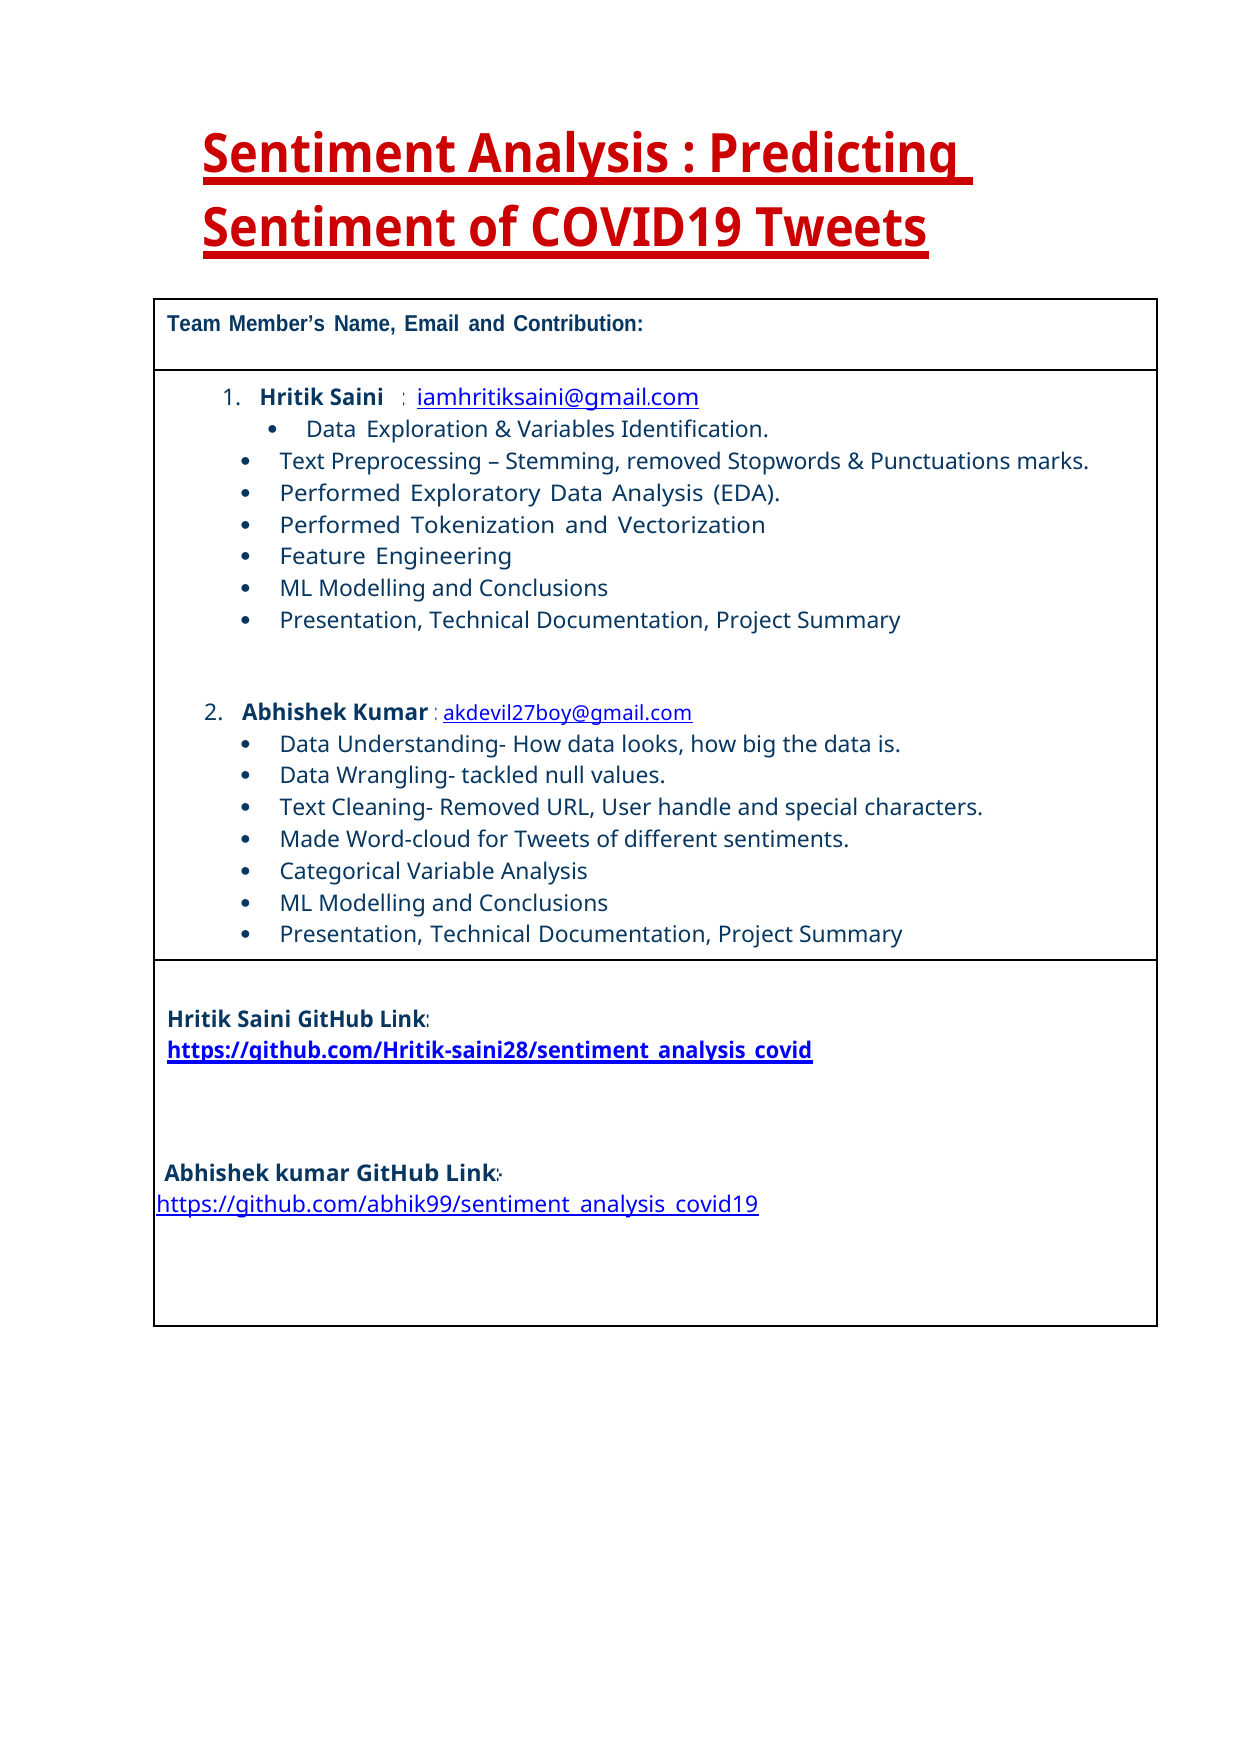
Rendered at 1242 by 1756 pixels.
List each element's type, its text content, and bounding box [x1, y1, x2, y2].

table_cell Hritik Saini : iamhritiksaini@gmail.com Data Exploration & Variables Identification. Text Preprocessing – Stemming, removed Stopwords & Punctuations marks. Performed Exploratory Data Analysis (EDA). Performed Tokenization and Vectorization Feature Engineering ML Modelling and Conclusions Presentation, Technical Documentation, Project Summary Abhishek Kumar : akdevil27boy@gmail.com Data Understanding- How data looks, how big the data is. Data Wrangling- tackled null values. Text Cleaning- Removed URL, User handle and special characters. Made Word-cloud for Tweets of different sentiments. Categorical Variable Analysis ML Modelling and Conclusions Presentation, Technical Documentation, Project Summary [155, 371, 1156, 959]
table_cell Hritik Saini GitHub Link: https://github.com/Hritik-saini28/sentiment_analysis_covid Abhishek kumar GitHub Link:- https://github.com/abhik99/sentiment_analysis_covid19 [155, 961, 1156, 1325]
table_header Team Member’s Name, Email and Contribution: [155, 300, 1156, 369]
title Sentiment Analysis : Predicting Sentiment of COVID19 Tweets [203, 115, 1169, 262]
